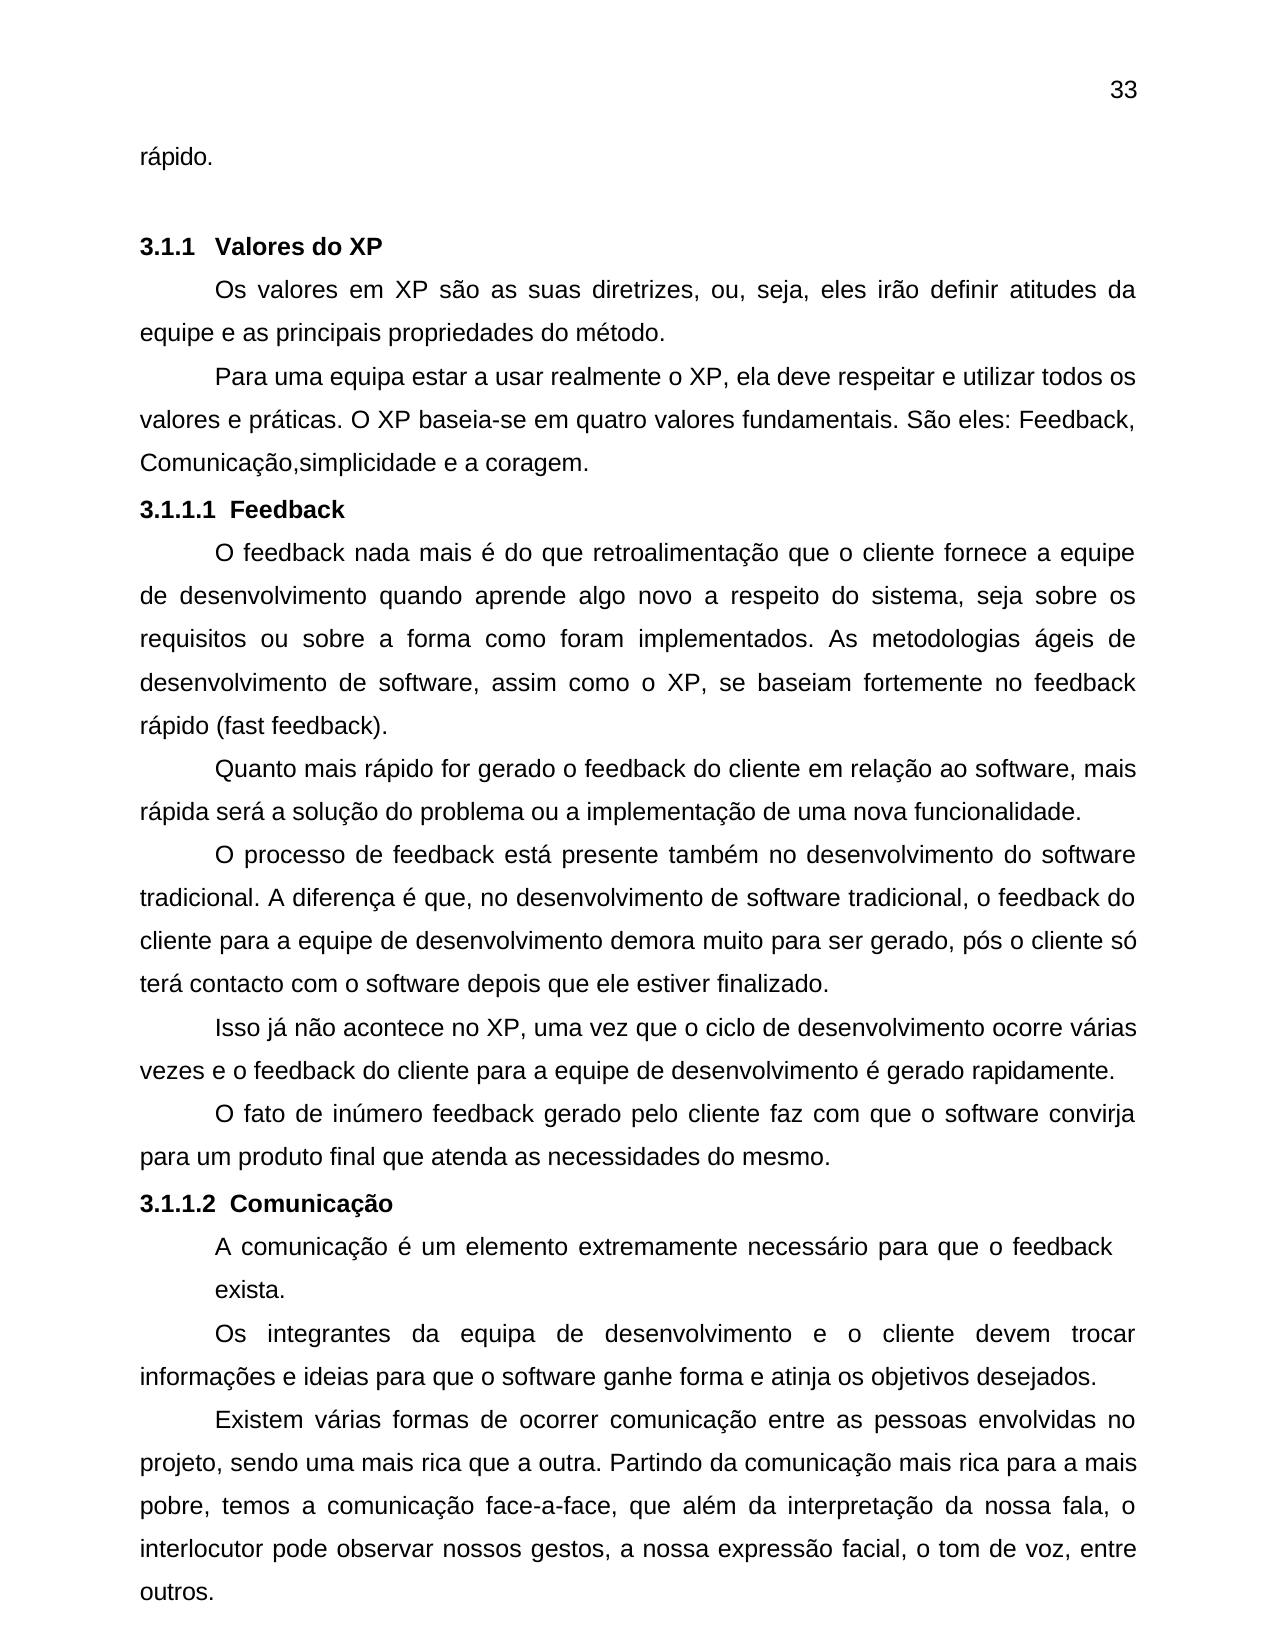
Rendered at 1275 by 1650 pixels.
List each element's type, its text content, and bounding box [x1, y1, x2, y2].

text O fato de inúmero feedback gerado pelo cliente faz com que o software convirja para um produto final que atenda as necessidades do mesmo. [139, 1099, 1137, 1171]
text exista. [139, 1275, 1137, 1304]
text A comunicação é um elemento extremamente necessário para que o feedback [139, 1232, 1137, 1261]
subtitle Feedback [139, 495, 1137, 524]
text Para uma equipa estar a usar realmente o XP, ela deve respeitar e utilizar todos os valores e práticas. O XP baseia-se em quatro valores fundamentais. São eles: Feedback, Comunicação,simplicidade e a coragem. [139, 361, 1137, 476]
text Os integrantes da equipa de desenvolvimento e o cliente devem trocar informações e ideias para que o software ganhe forma e atinja os objetivos desejados. [139, 1318, 1137, 1390]
text O feedback nada mais é do que retroalimentação que o cliente fornece a equipe de desenvolvimento quando aprende algo novo a respeito do sistema, seja sobre os requisitos ou sobre a forma como foram implementados. As metodologias ágeis de desenvolvimento de software, assim como o XP, se baseiam fortemente no feedback rápido (fast feedback). [139, 538, 1137, 739]
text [139, 142, 1137, 170]
text Quanto mais rápido for gerado o feedback do cliente em relação ao software, mais rápida será a solução do problema ou a implementação de uma nova funcionalidade. [139, 754, 1137, 826]
text Isso já não acontece no XP, uma vez que o ciclo de desenvolvimento ocorre várias vezes e o feedback do cliente para a equipe de desenvolvimento é gerado rapidamente. [139, 1012, 1137, 1084]
subtitle Valores do XP [139, 232, 1137, 261]
text Os valores em XP são as suas diretrizes, ou, seja, eles irão definir atitudes da equipe e as principais propriedades do método. [139, 275, 1137, 347]
subtitle Comunicação [139, 1189, 1137, 1218]
text O processo de feedback está presente também no desenvolvimento do software tradicional. A diferença é que, no desenvolvimento de software tradicional, o feedback do cliente para a equipe de desenvolvimento demora muito para ser gerado, pós o cliente só terá contacto com o software depois que ele estiver finalizado. [139, 840, 1137, 998]
text Existem várias formas de ocorrer comunicação entre as pessoas envolvidas no projeto, sendo uma mais rica que a outra. Partindo da comunicação mais rica para a mais pobre, temos a comunicação face-a-face, que além da interpretação da nossa fala, o interlocutor pode observar nossos gestos, a nossa expressão facial, o tom de voz, entre outros. [139, 1405, 1137, 1606]
